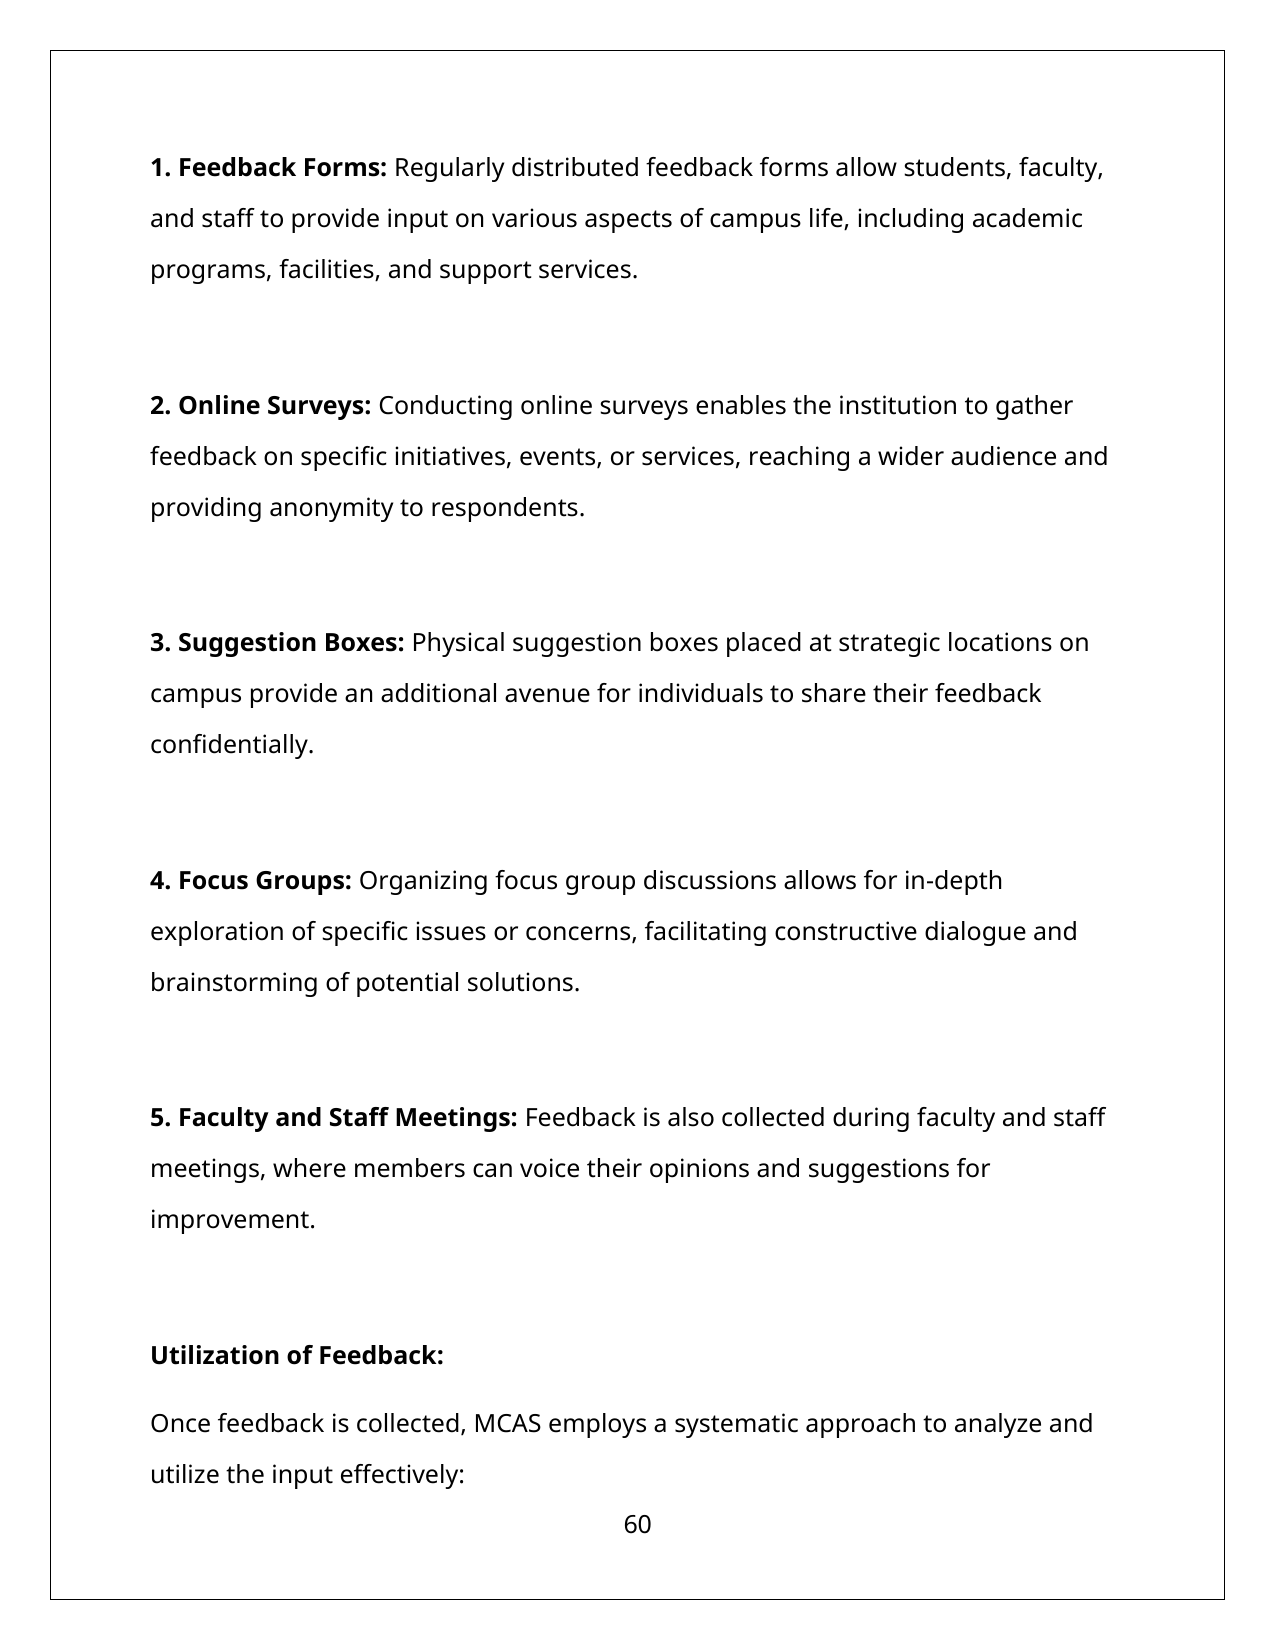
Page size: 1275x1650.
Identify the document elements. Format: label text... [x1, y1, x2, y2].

text 5. Faculty and Staff Meetings: Feedback is also collected during faculty and staff meetings, where members can voice their opinions and suggestions for improvement. [150, 1100, 1125, 1236]
text Once feedback is collected, MCAS employs a systematic approach to analyze and utilize the input effectively: [150, 1405, 1125, 1490]
text Utilization of Feedback: [150, 1337, 1125, 1372]
text 1. Feedback Forms: Regularly distributed feedback forms allow students, faculty, and staff to provide input on various aspects of campus life, including academic programs, facilities, and support services. [150, 150, 1125, 286]
text 4. Focus Groups: Organizing focus group discussions allows for in-depth exploration of specific issues or concerns, facilitating constructive dialogue and brainstorming of potential solutions. [150, 862, 1125, 999]
text 3. Suggestion Boxes: Physical suggestion boxes placed at strategic locations on campus provide an additional avenue for individuals to share their feedback confidentially. [150, 625, 1125, 761]
text 2. Online Surveys: Conducting online surveys enables the institution to gather feedback on specific initiatives, events, or services, reaching a wider audience and providing anonymity to respondents. [150, 387, 1125, 524]
